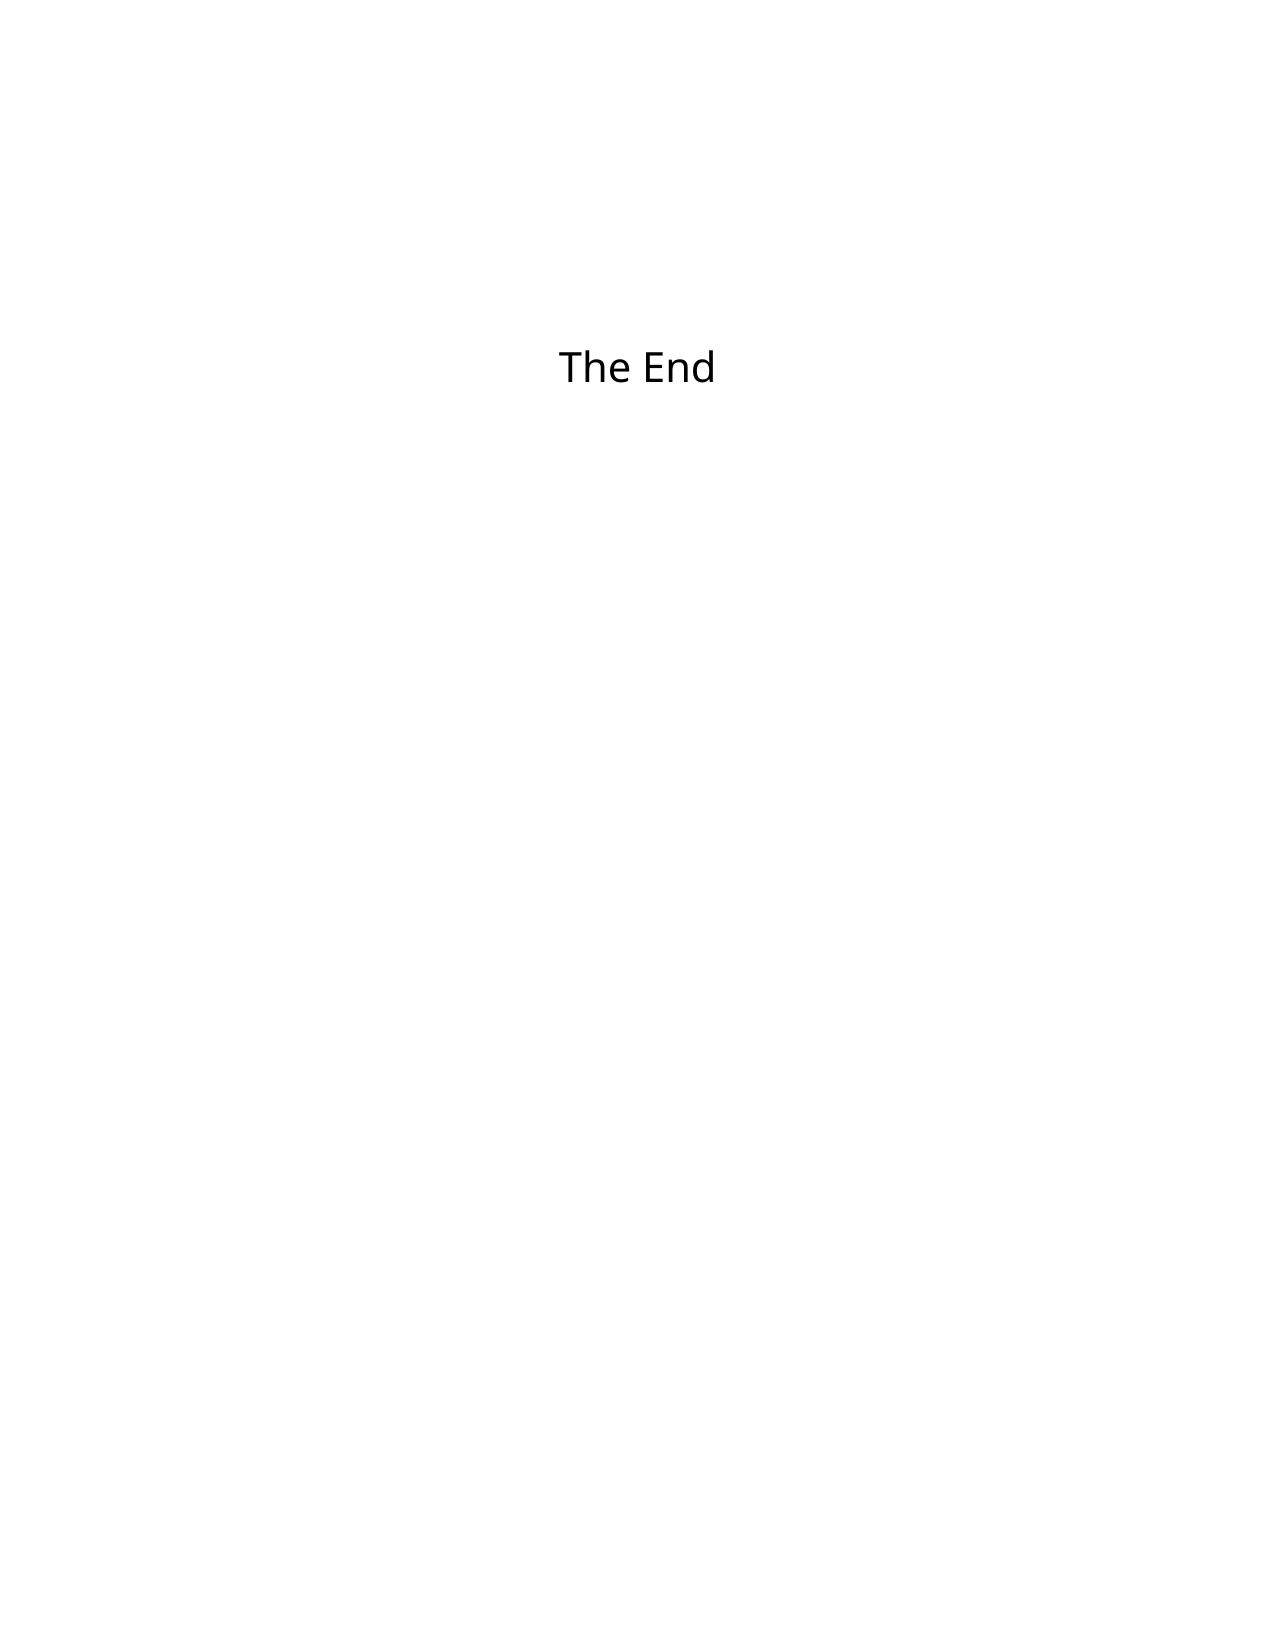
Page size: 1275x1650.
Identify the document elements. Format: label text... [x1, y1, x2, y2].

text The End [150, 337, 1125, 394]
